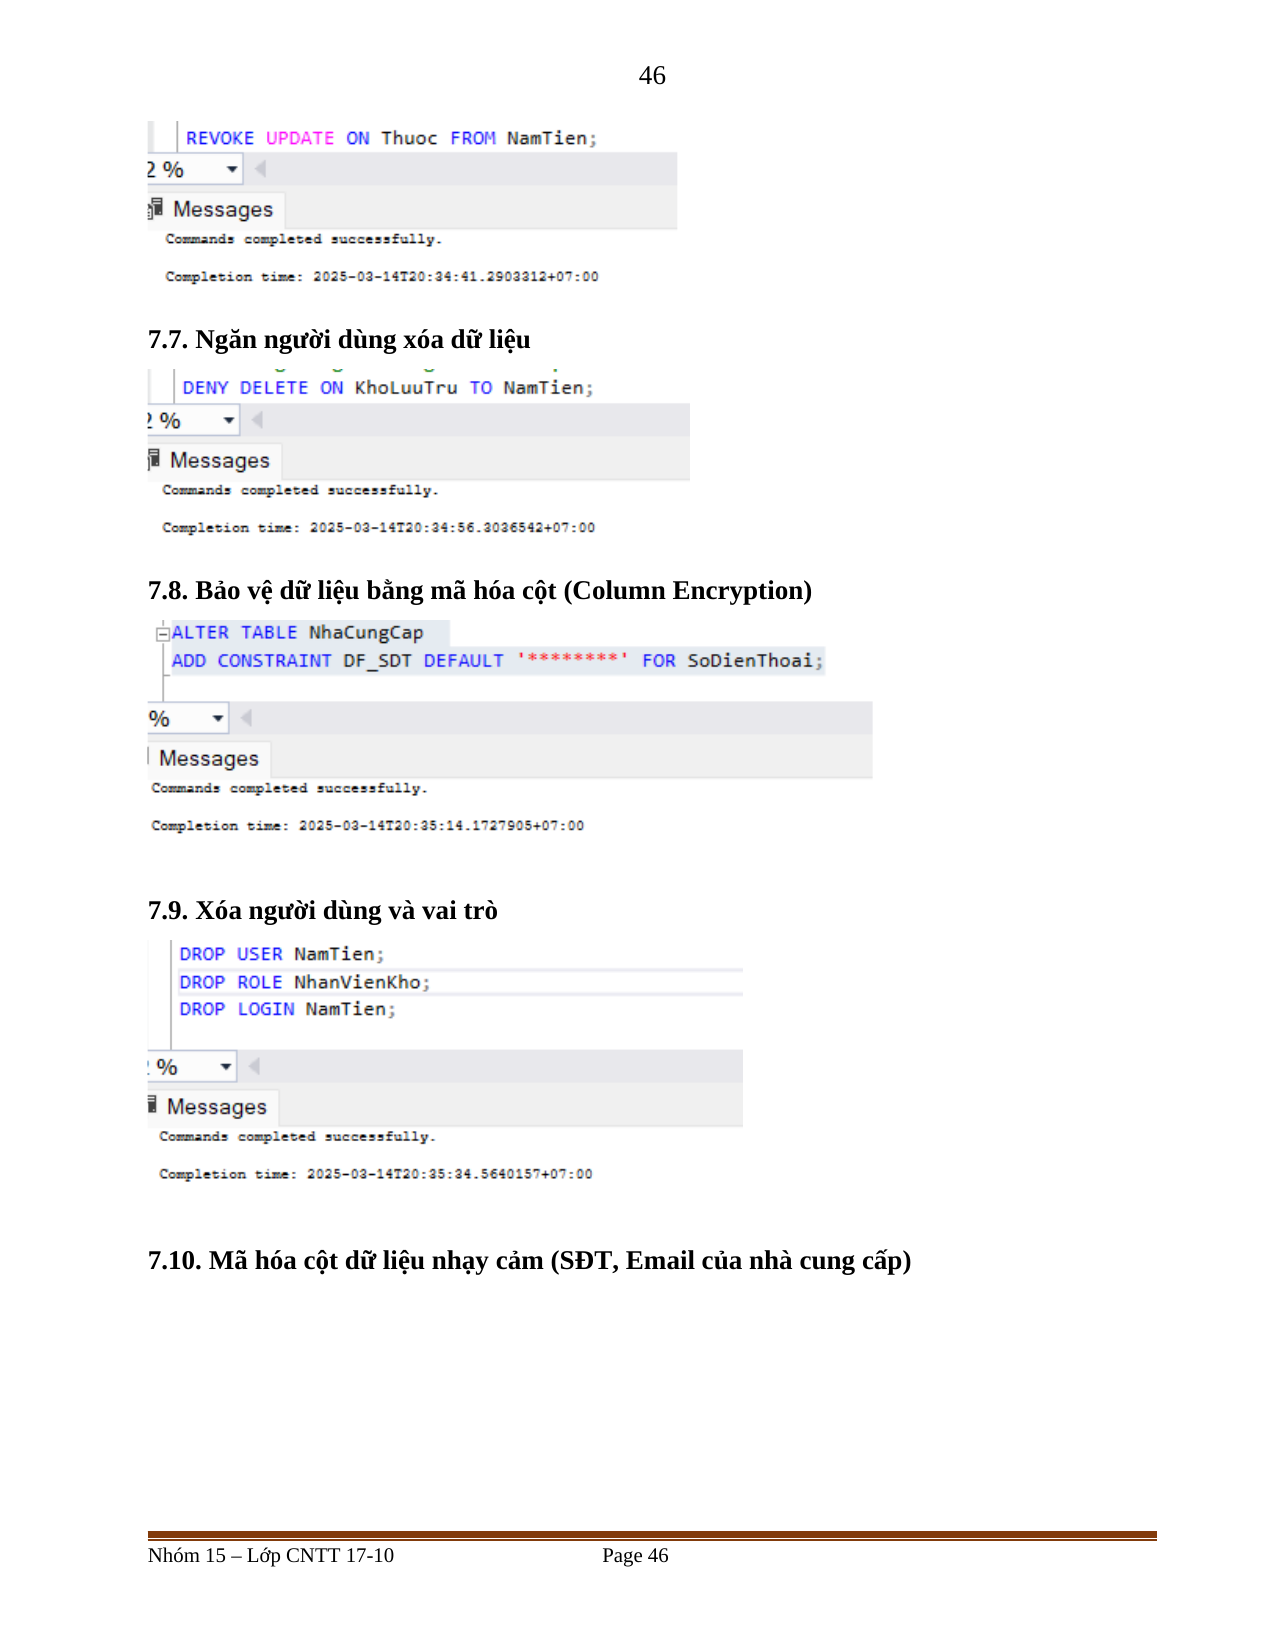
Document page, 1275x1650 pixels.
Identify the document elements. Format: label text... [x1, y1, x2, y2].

subtitle Bảo vệ dữ liệu bằng mã hóa cột (Column Encryption) [148, 574, 1157, 605]
subtitle Ngăn người dùng xóa dữ liệu [148, 323, 1157, 354]
picture [147, 620, 873, 879]
picture [147, 369, 690, 559]
subtitle Xóa người dùng và vai trò [148, 894, 1157, 925]
picture [147, 940, 743, 1229]
subtitle Mã hóa cột dữ liệu nhạy cảm (SĐT, Email của nhà cung cấp) [148, 1244, 1157, 1275]
picture [147, 121, 678, 308]
